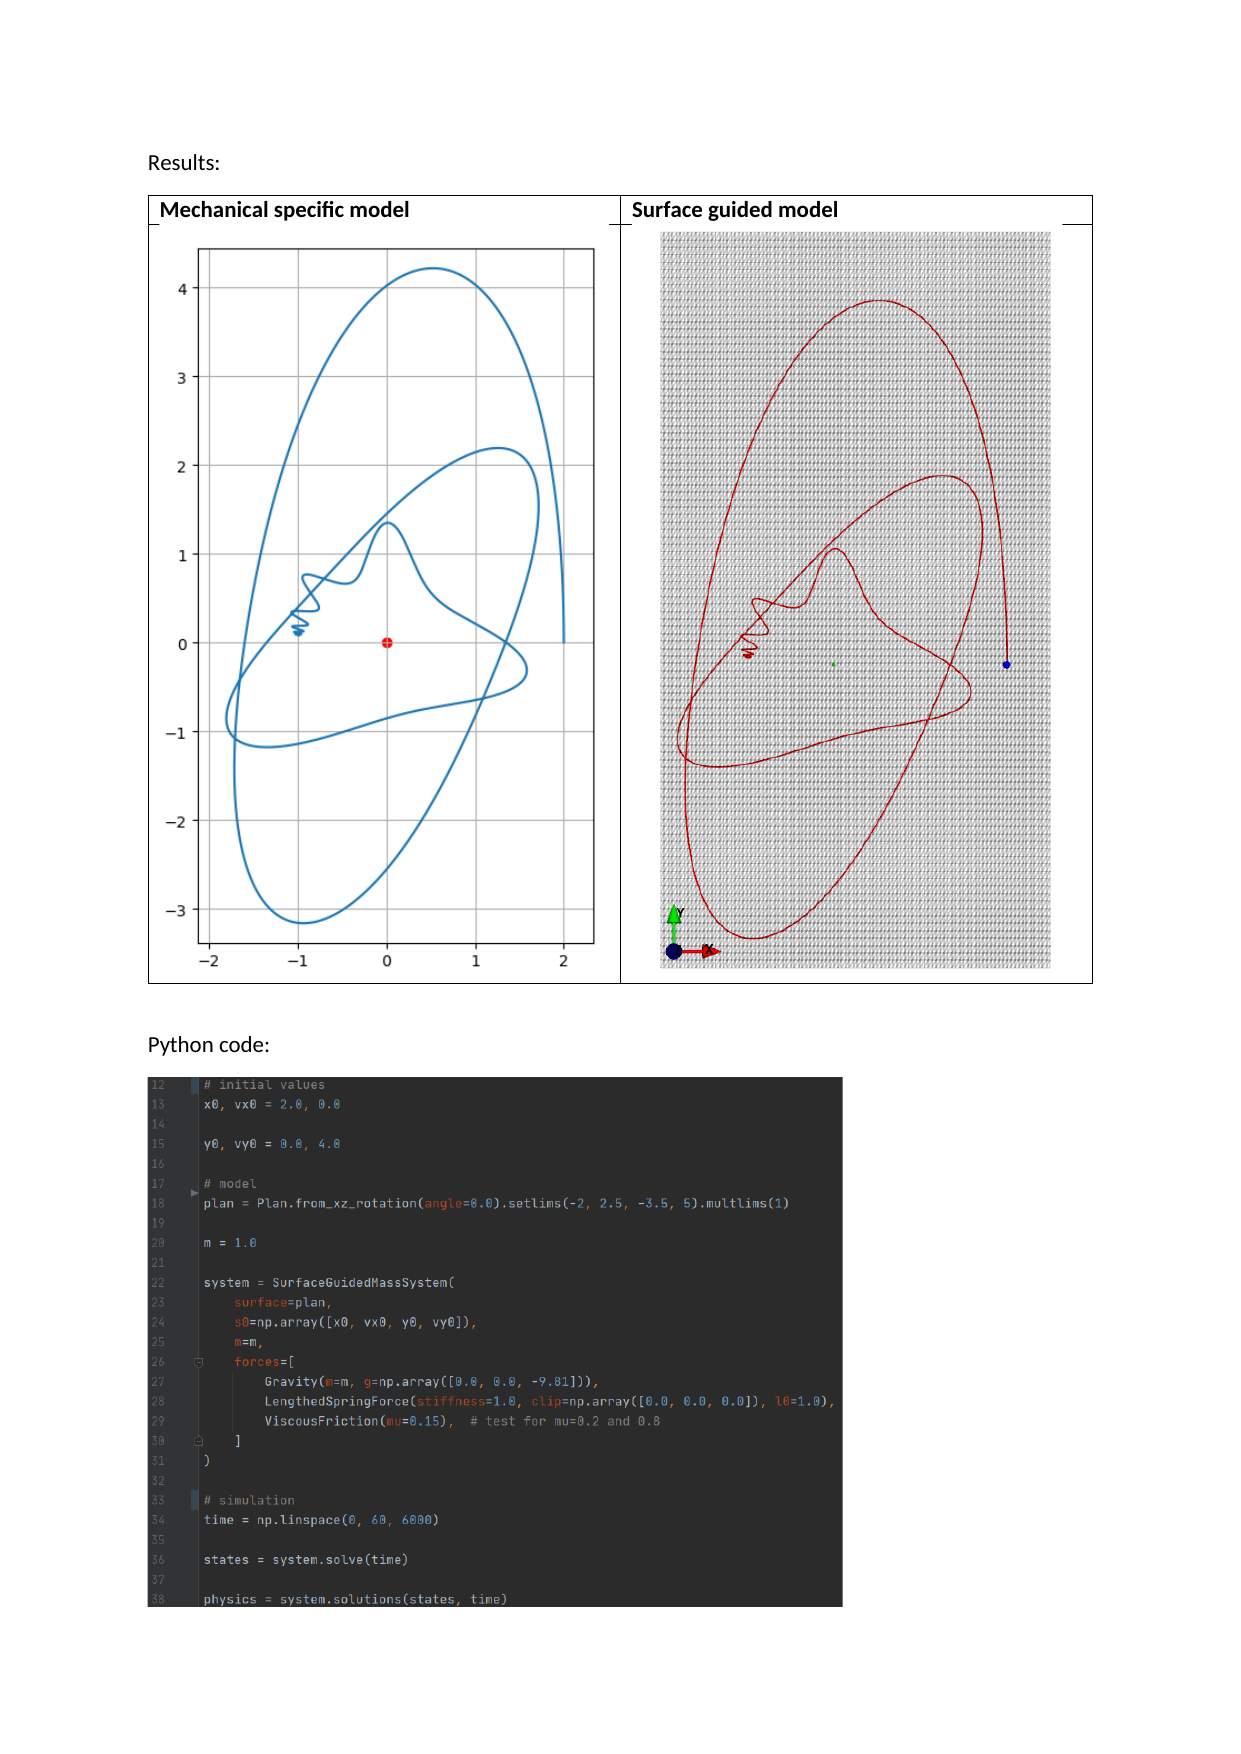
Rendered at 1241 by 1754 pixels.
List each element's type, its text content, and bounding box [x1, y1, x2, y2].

table_header Surface guided model [621, 196, 1092, 223]
picture [159, 224, 610, 983]
text Python code: [148, 1030, 1093, 1058]
text Results: [148, 148, 1093, 176]
picture [631, 224, 1063, 978]
picture [147, 1077, 843, 1607]
table_cell [621, 225, 1092, 982]
table_cell [610, 225, 620, 982]
table_cell [149, 225, 159, 982]
table_header Mechanical specific model [149, 196, 620, 223]
